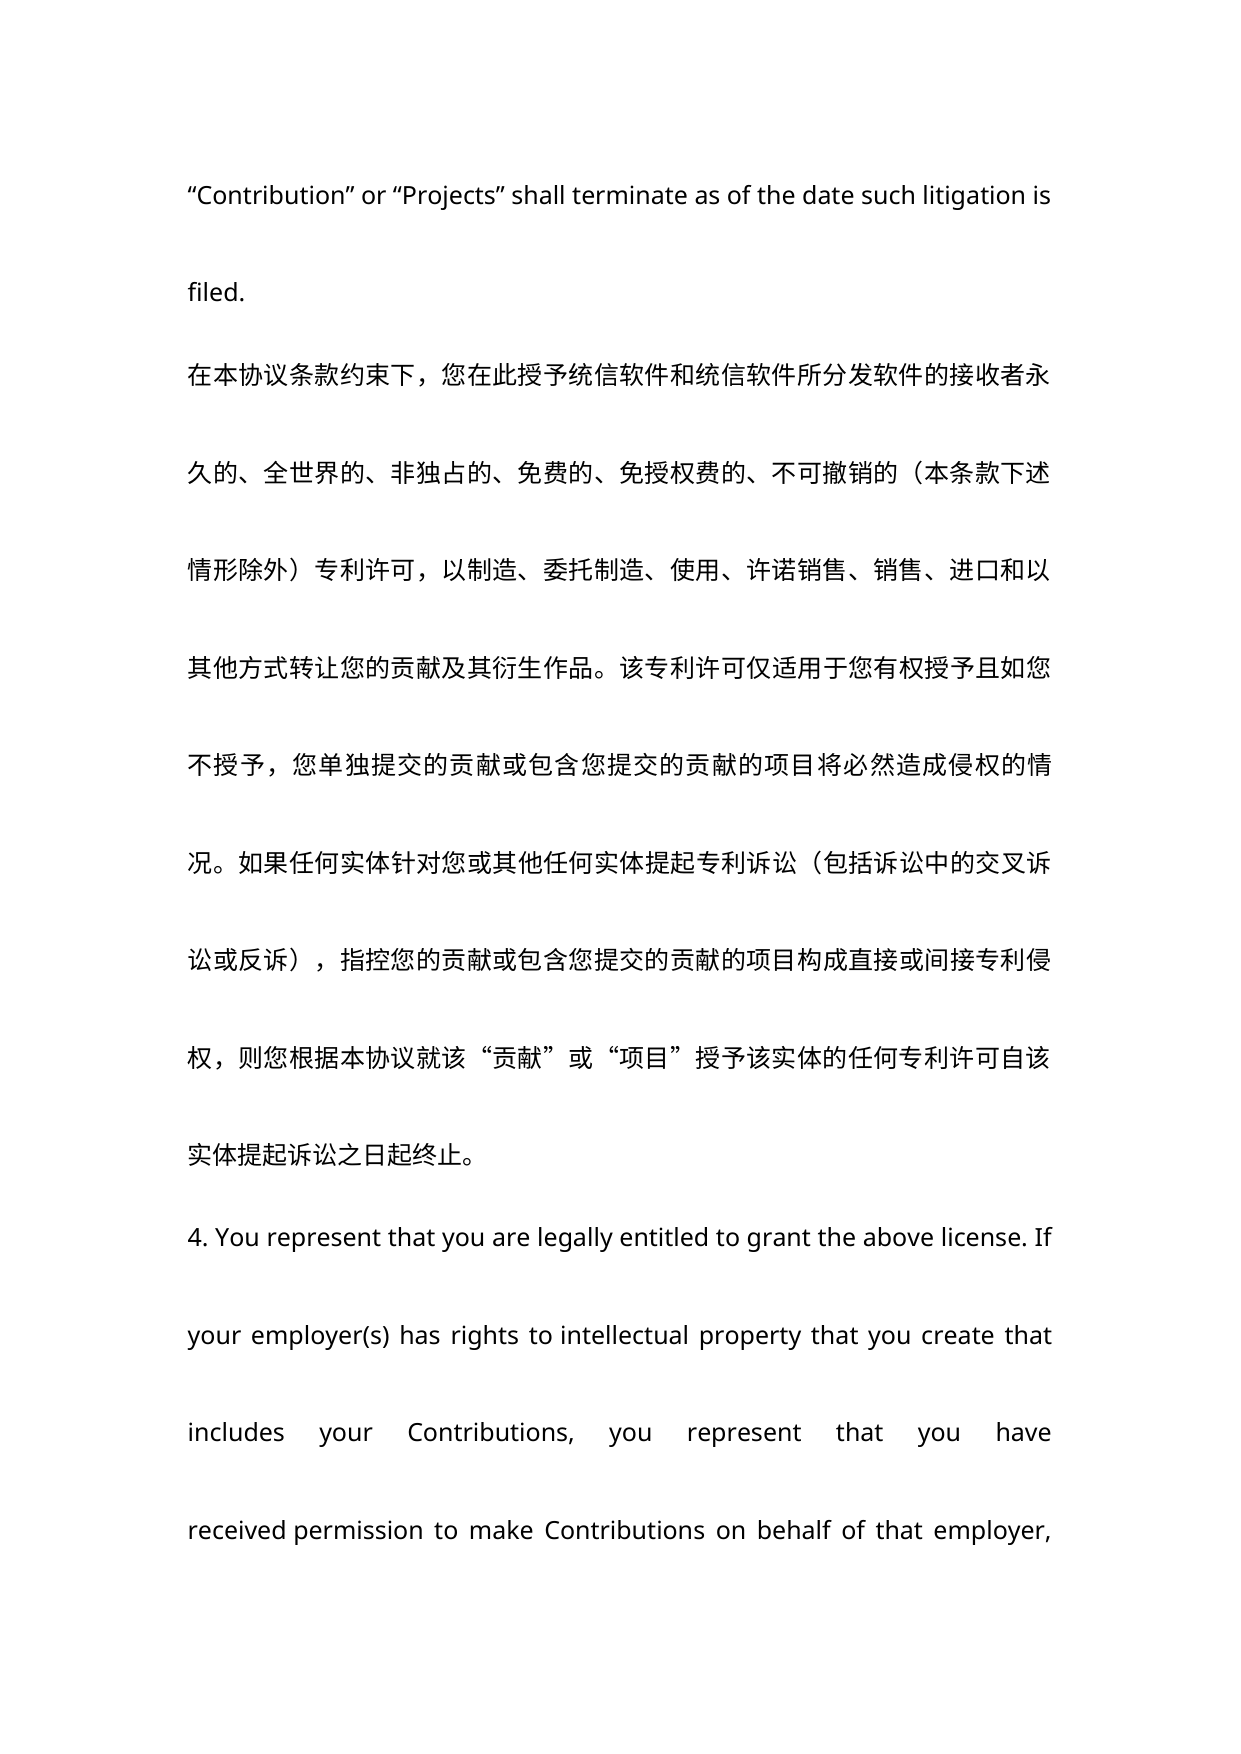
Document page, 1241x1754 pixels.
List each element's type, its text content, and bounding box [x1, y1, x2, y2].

text 在本协议条款约束下，您在此授予统信软件和统信软件所分发软件的接收者永久的、全世界的、非独占的、免费的、免授权费的、不可撤销的（本条款下述情形除外）专利许可，以制造、委托制造、使用、许诺销售、销售、进口和以其他方式转让您的贡献及其衍生作品。该专利许可仅适用于您有权授予且如您不授予，您单独提交的贡献或包含您提交的贡献的项目将必然造成侵权的情况。如果任何实体针对您或其他任何实体提起专利诉讼（包括诉讼中的交叉诉讼或反诉），指控您的贡献或包含您提交的贡献的项目构成直接或间接专利侵权，则您根据本协议就该“贡献”或“项目”授予该实体的任何专利许可自该实体提起诉讼之日起终止。 [187, 341, 1053, 1186]
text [187, 162, 1053, 324]
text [187, 1204, 1053, 1562]
